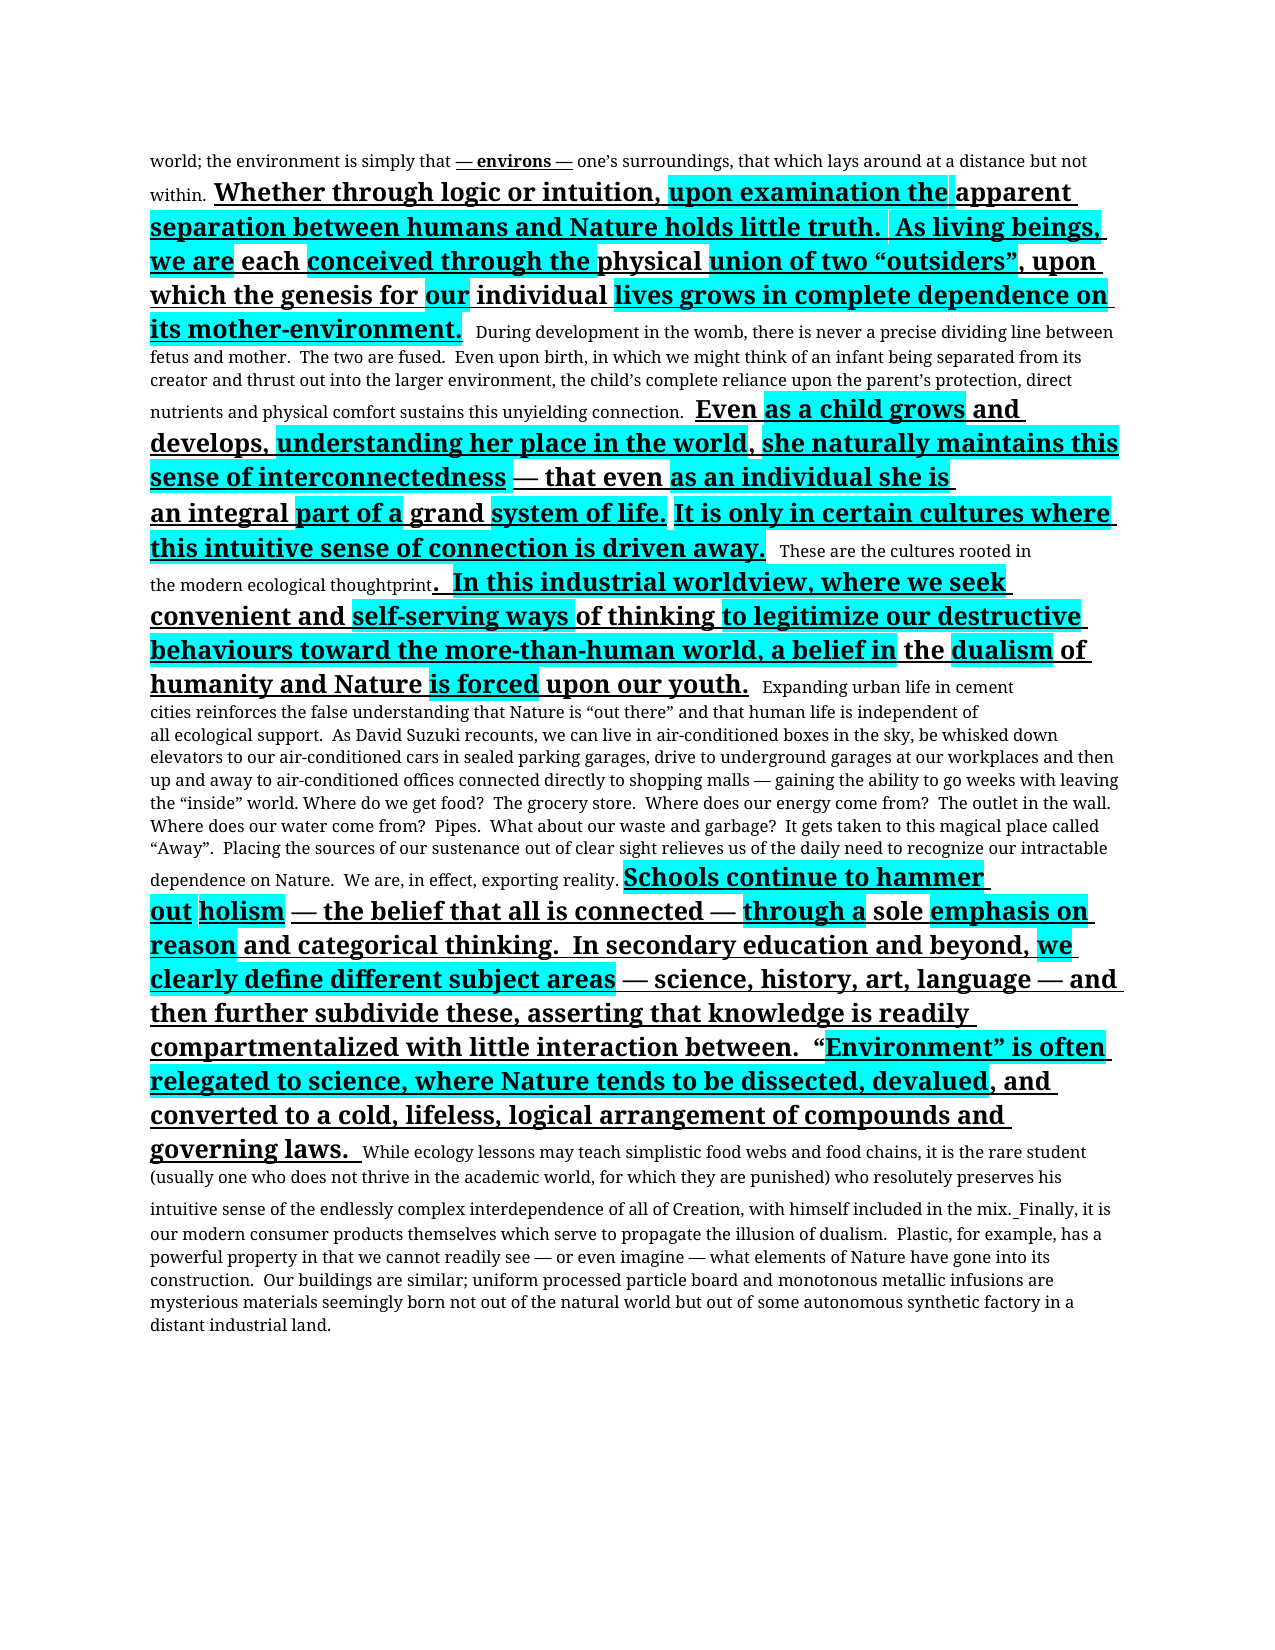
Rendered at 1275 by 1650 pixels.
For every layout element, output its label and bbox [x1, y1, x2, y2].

text [150, 150, 1125, 1336]
